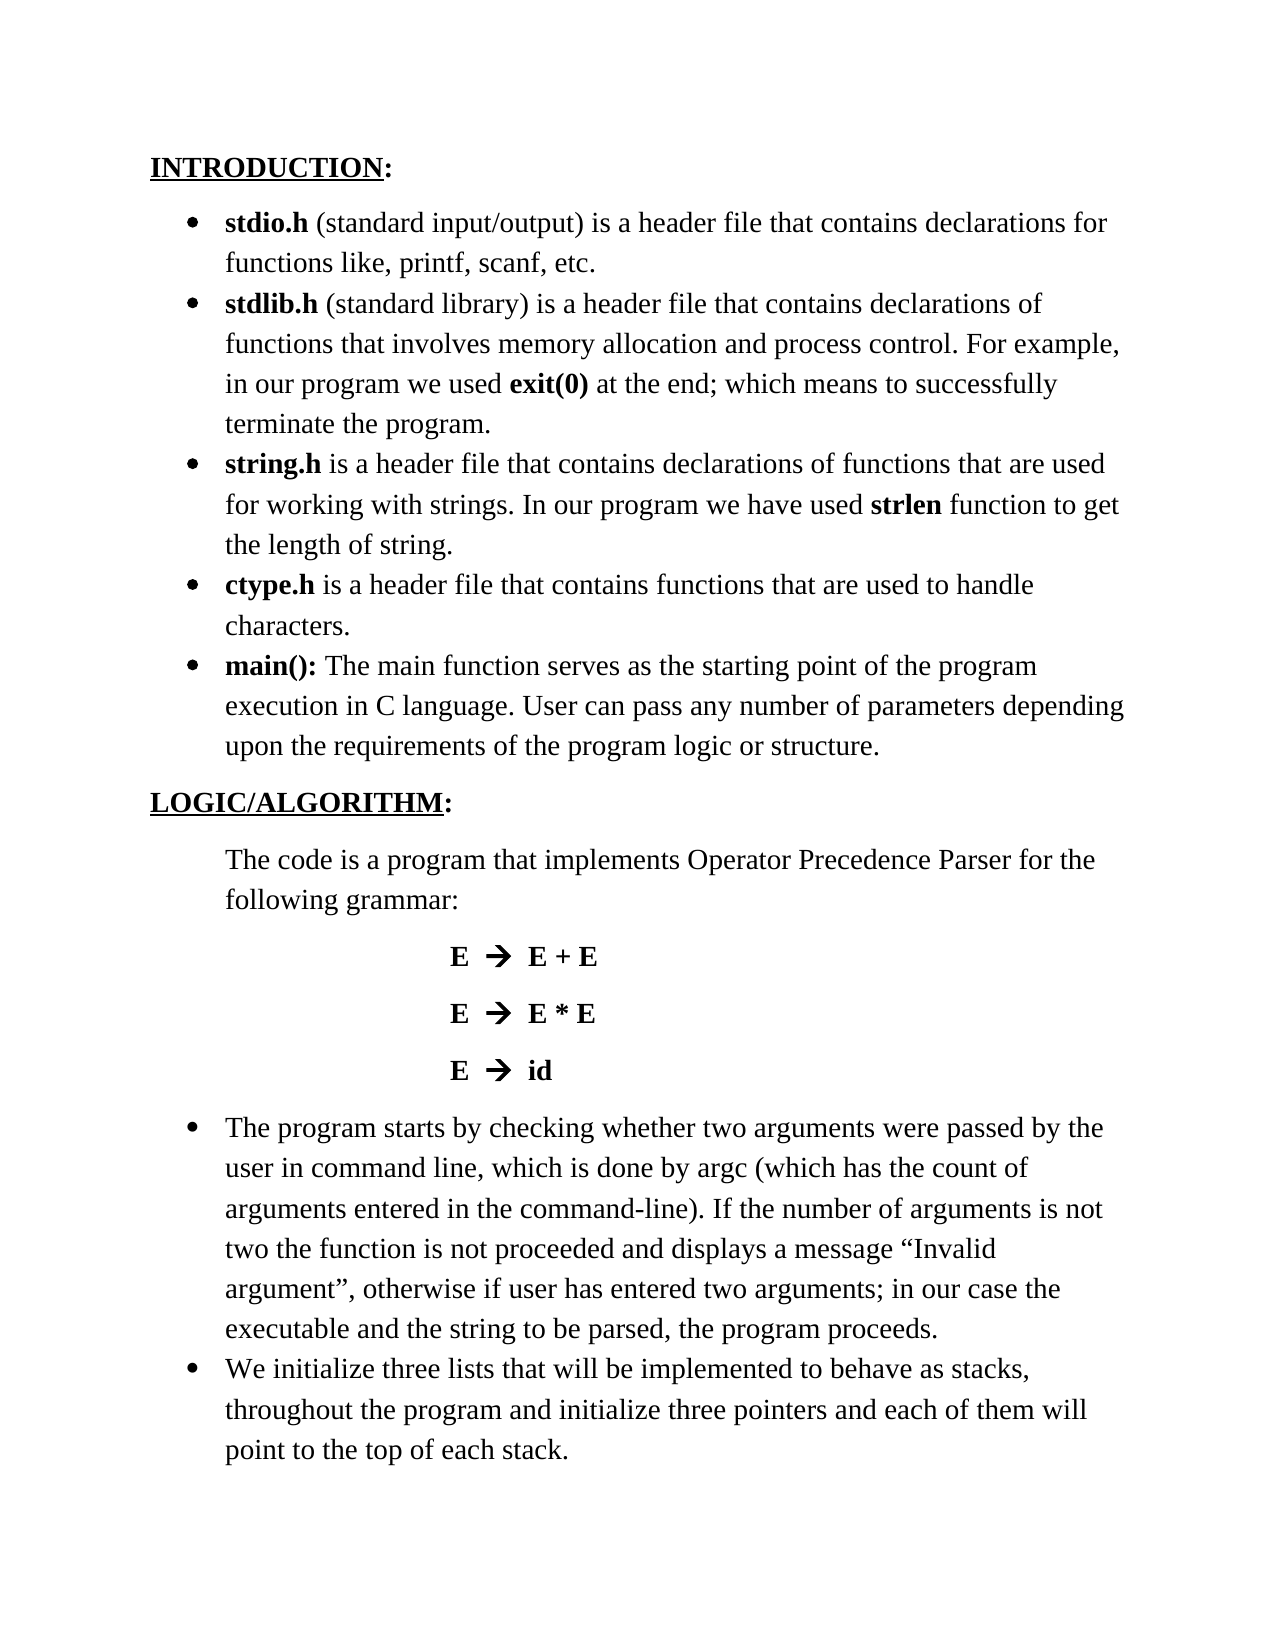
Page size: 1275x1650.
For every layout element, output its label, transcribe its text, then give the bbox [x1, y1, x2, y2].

list main(): The main function serves as the starting point of the program execution in C language. User can pass any number of parameters depending upon the requirements of the program logic or structure. [187, 648, 1125, 762]
text The code is a program that implements Operator Precedence Parser for the following grammar: [225, 842, 1125, 916]
list We initialize three lists that will be implemented to behave as stacks, throughout the program and initialize three pointers and each of them will point to the top of each stack. [187, 1352, 1125, 1466]
list string.h is a header file that contains declarations of functions that are used for working with strings. In our program we have used strlen function to get the length of string. [187, 447, 1125, 561]
list stdio.h (standard input/output) is a header file that contains declarations for functions like, printf, scanf, etc. [187, 205, 1125, 279]
text LOGIC/ALGORITHM: [150, 785, 1125, 819]
text E E + E [150, 939, 1125, 973]
list The program starts by checking whether two arguments were passed by the user in command line, which is done by argc (which has the count of arguments entered in the command-line). If the number of arguments is not two the function is not proceeded and displays a message “Invalid argument”, otherwise if user has entered two arguments; in our case the executable and the string to be parsed, the program proceeds. [187, 1110, 1125, 1345]
list stdlib.h (standard library) is a header file that contains declarations of functions that involves memory allocation and process control. For example, in our program we used exit(0) at the end; which means to successfully terminate the program. [187, 286, 1125, 440]
text E id [150, 1053, 1125, 1087]
text INTRODUCTION: [150, 150, 1125, 183]
text E E * E [150, 996, 1125, 1030]
list ctype.h is a header file that contains functions that are used to handle characters. [187, 567, 1125, 641]
